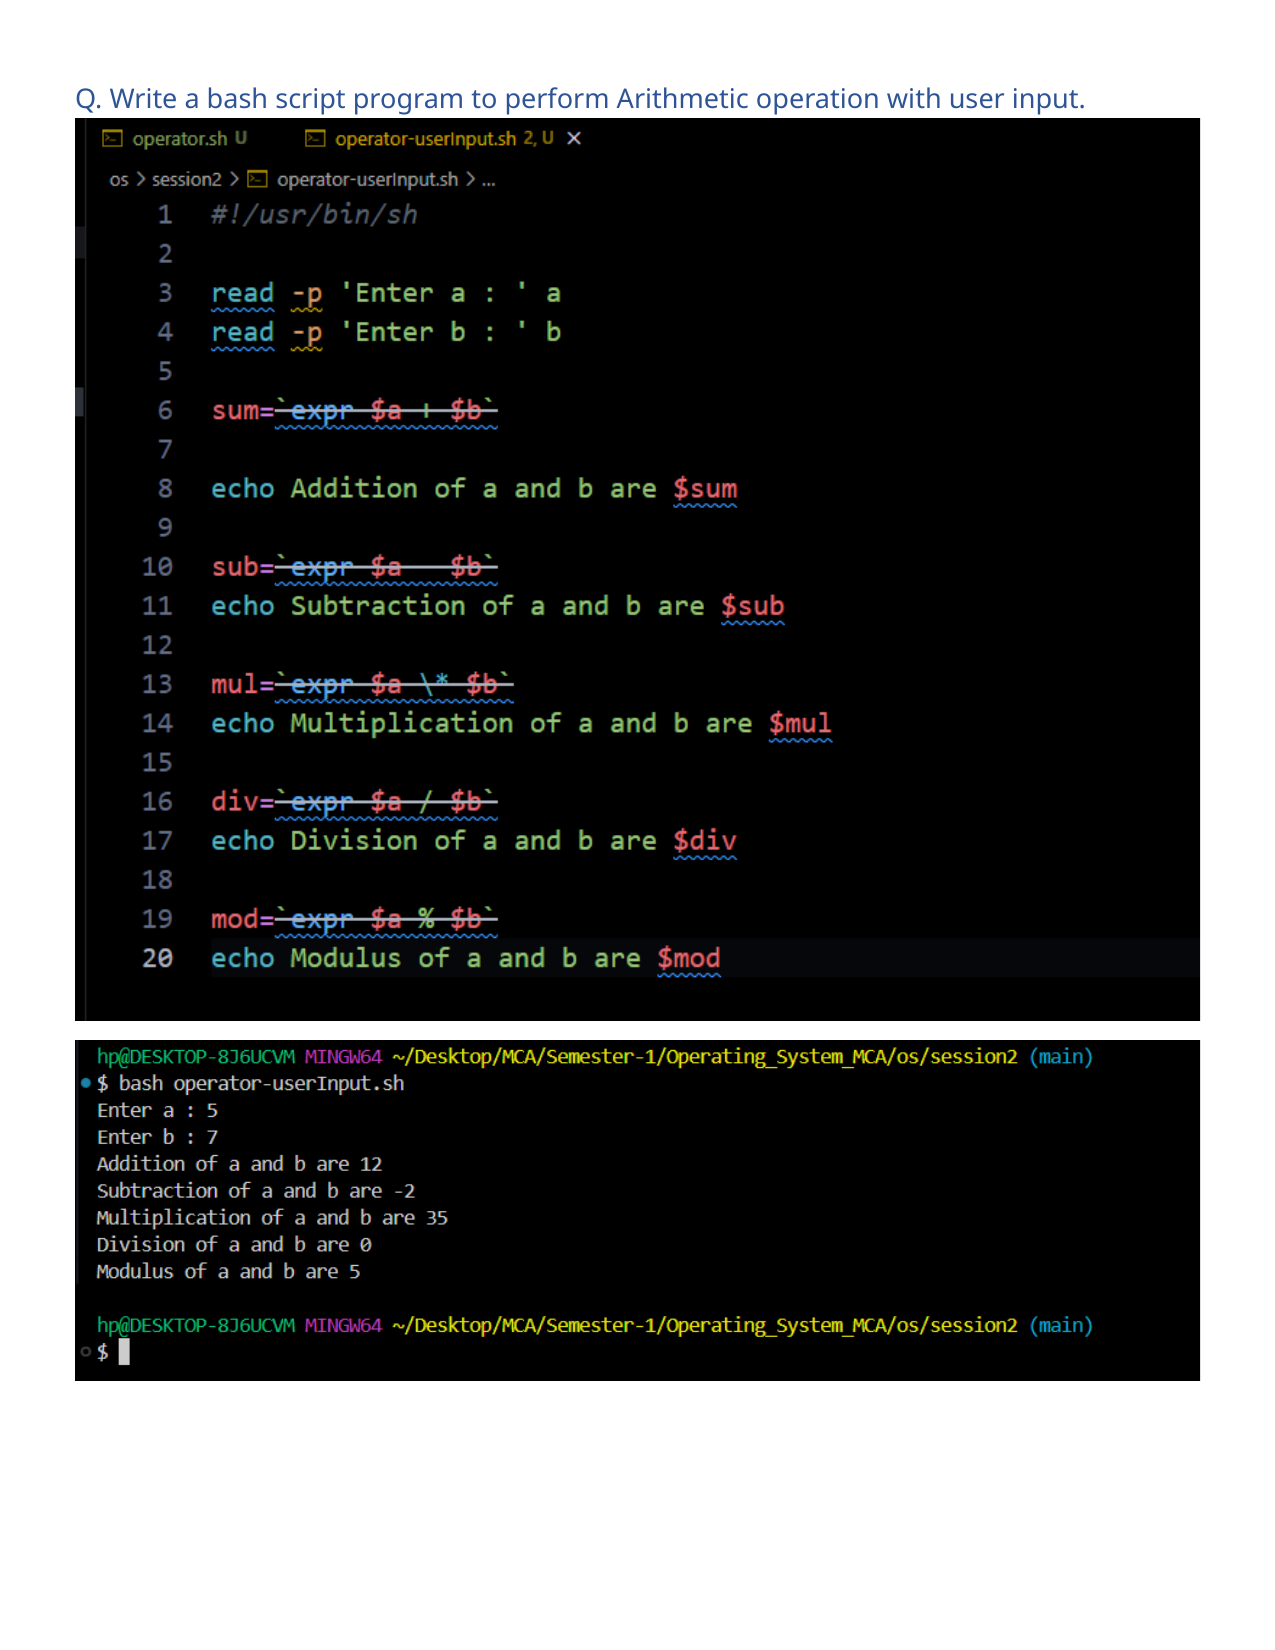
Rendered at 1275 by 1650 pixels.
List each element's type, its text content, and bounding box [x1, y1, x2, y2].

picture [75, 118, 1200, 1021]
picture [75, 1040, 1200, 1381]
subtitle Q. Write a bash script program to perform Arithmetic operation with user input. [75, 79, 1200, 116]
